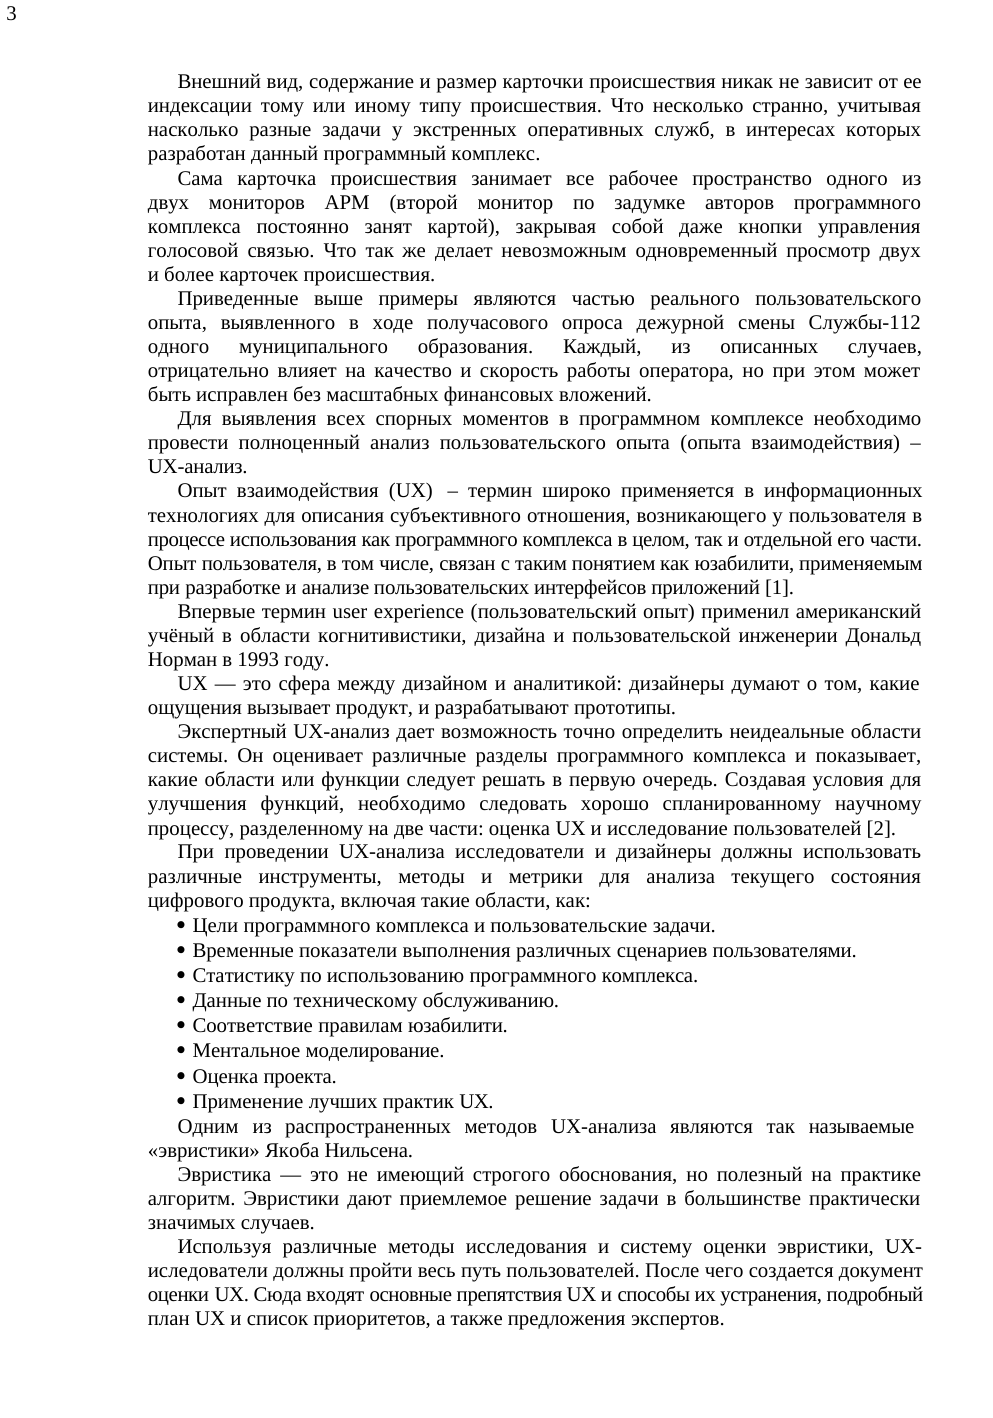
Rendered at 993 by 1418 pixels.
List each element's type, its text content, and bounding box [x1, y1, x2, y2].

list Соответствие правилам юзабилити. [177, 1012, 936, 1037]
list Применение лучших практик UX. [177, 1088, 936, 1114]
text Используя различные методы исследования и систему оценки эвристики, UX- иследователи должны пройти весь путь пользователей. После чего создается документ оценки UX. Сюда входят основные препятствия UX и способы их устранения, подробный план UX и список приоритетов, а также предложения экспертов. [148, 1234, 923, 1330]
text Одним из распространенных методов UX-анализа являются так называемые [177, 1114, 936, 1138]
text Внешний вид, содержание и размер карточки происшествия никак не зависит от ее индексации тому или иному типу происшествия. Что несколько странно, учитывая насколько разные задачи у экстренных оперативных служб, в интересах которых разработан данный программный комплекс. [148, 69, 922, 165]
list Временные показатели выполнения различных сценариев пользователями. [177, 937, 936, 963]
list Цели программного комплекса и пользовательские задачи. [177, 912, 936, 937]
text Впервые термин user experience (пользовательский опыт) применил американский учёный в области когнитивистики, дизайна и пользовательской инженерии Дональд Норман в 1993 году. [148, 599, 922, 671]
text Экспертный UX-анализ дает возможность точно определить неидеальные области системы. Он оценивает различные разделы программного комплекса и показывает, какие области или функции следует решать в первую очередь. Создавая условия для улучшения функций, необходимо следовать хорошо спланированному научному процессу, разделенному на две части: оценка UX и исследование пользователей [2]. [148, 719, 922, 839]
text Эвристика — это не имеющий строгого обоснования, но полезный на практике алгоритм. Эвристики дают приемлемое решение задачи в большинстве практически значимых случаев. [148, 1162, 922, 1234]
text Приведенные выше примеры являются частью реального пользовательского опыта, выявленного в ходе получасового опроса дежурной смены Службы-112 одного муниципального образования. Каждый, из описанных случаев, отрицательно влияет на качество и скорость работы оператора, но при этом может быть исправлен без масштабных финансовых вложений. [148, 286, 922, 406]
text UX — это сфера между дизайном и аналитикой: дизайнеры думают о том, какие ощущения вызывает продукт, и разрабатывают прототипы. [148, 671, 921, 719]
text При проведении UX-анализа исследователи и дизайнеры должны использовать различные инструменты, методы и метрики для анализа текущего состояния цифрового продукта, включая такие области, как: [148, 839, 922, 912]
text Опыт взаимодействия (UX) – термин широко применяется в информационных технологиях для описания субъективного отношения, возникающего у пользователя в процессе использования как программного комплекса в целом, так и отдельной его части. Опыт пользователя, в том числе, связан с таким понятием как юзабилити, применяемым при разработке и анализе пользовательских интерфейсов приложений [1]. [148, 478, 923, 599]
text «эвристики» Якоба Нильсена. [148, 1138, 936, 1162]
text Сама карточка происшествия занимает все рабочее пространство одного из двух мониторов АРМ (второй монитор по задумке авторов программного комплекса постоянно занят картой), закрывая собой даже кнопки управления голосовой связью. Что так же делает невозможным одновременный просмотр двух и более карточек происшествия. [148, 166, 921, 286]
list Данные по техническому обслуживанию. [177, 987, 936, 1012]
list Ментальное моделирование. [177, 1037, 936, 1063]
list Статистику по использованию программного комплекса. [177, 963, 936, 987]
text Для выявления всех спорных моментов в программном комплексе необходимо провести полноценный анализ пользовательского опыта (опыта взаимодействия) – UX-анализ. [148, 406, 922, 478]
list Оценка проекта. [177, 1063, 936, 1088]
